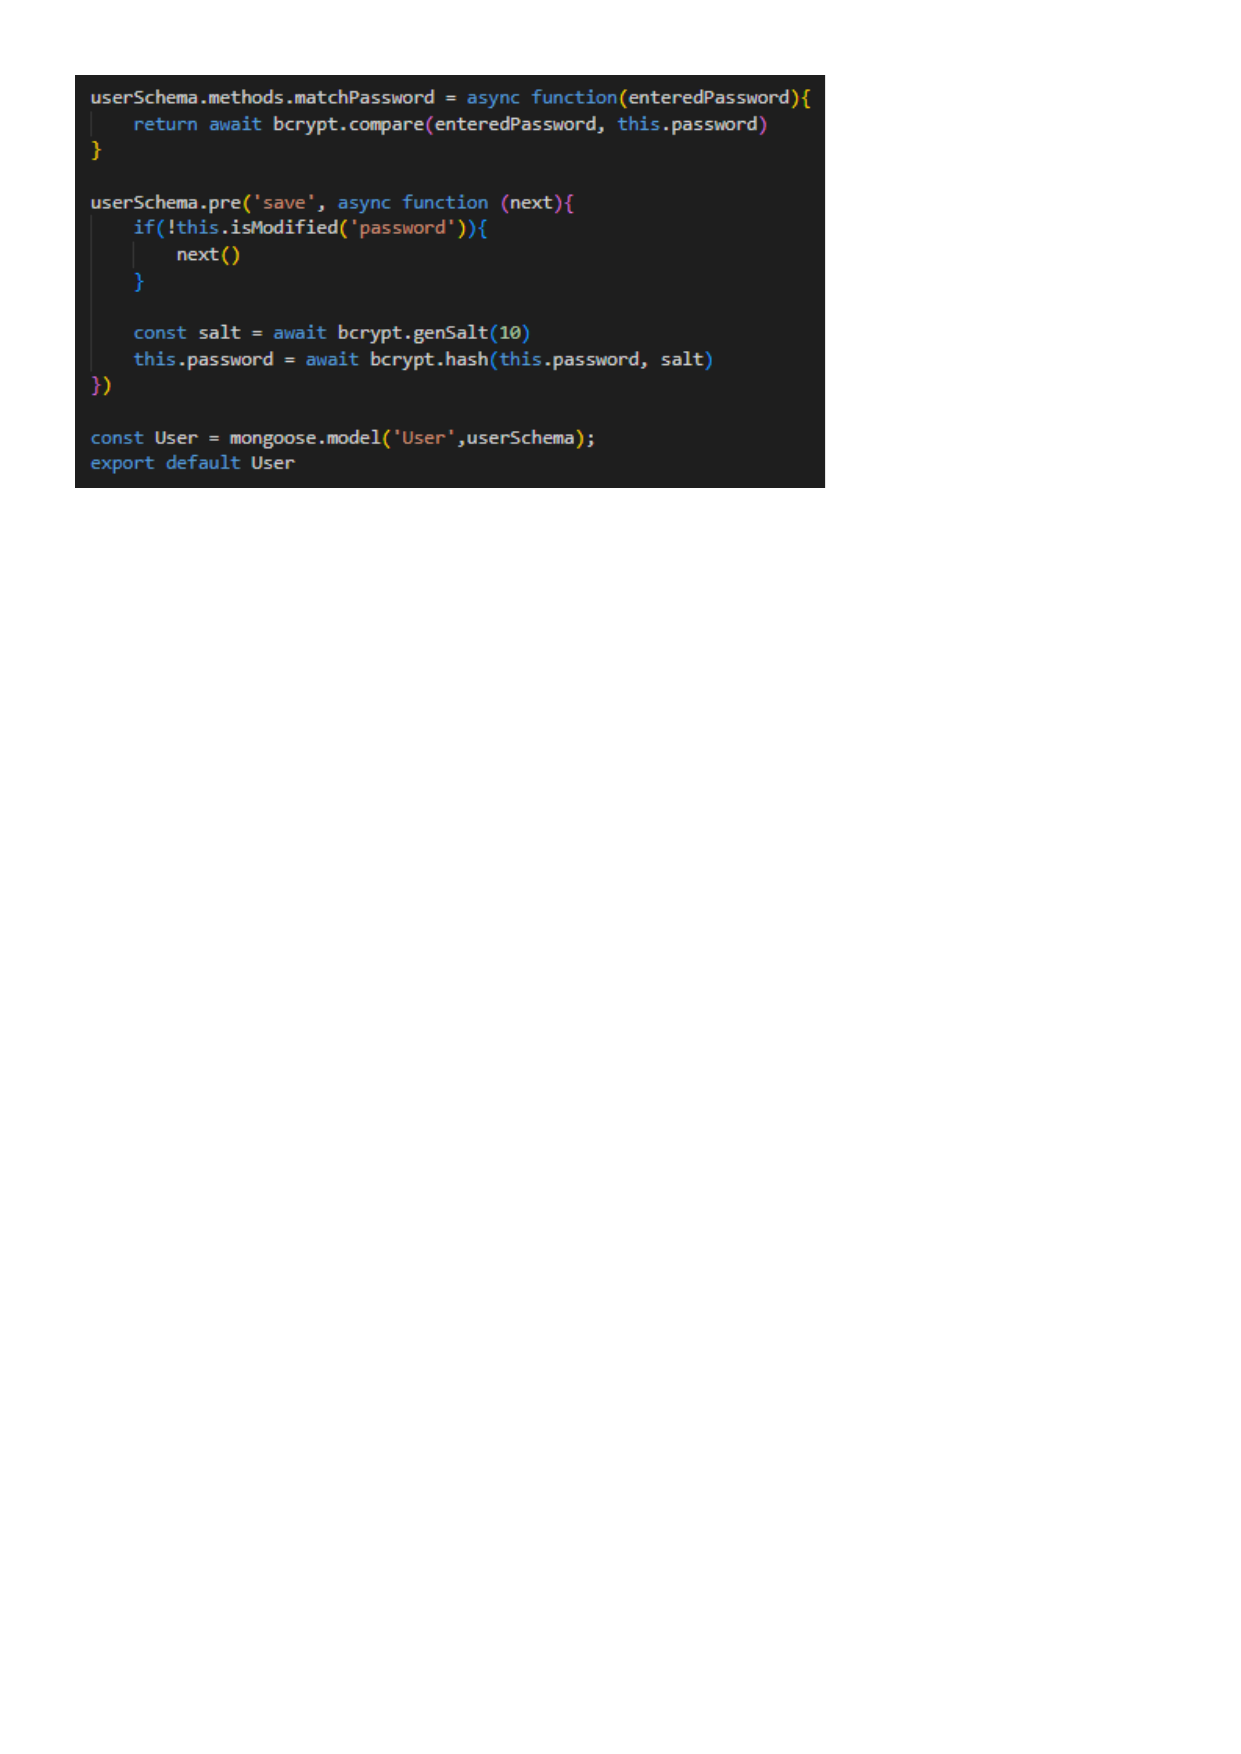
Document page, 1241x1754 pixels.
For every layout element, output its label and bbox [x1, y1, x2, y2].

picture [75, 75, 826, 488]
